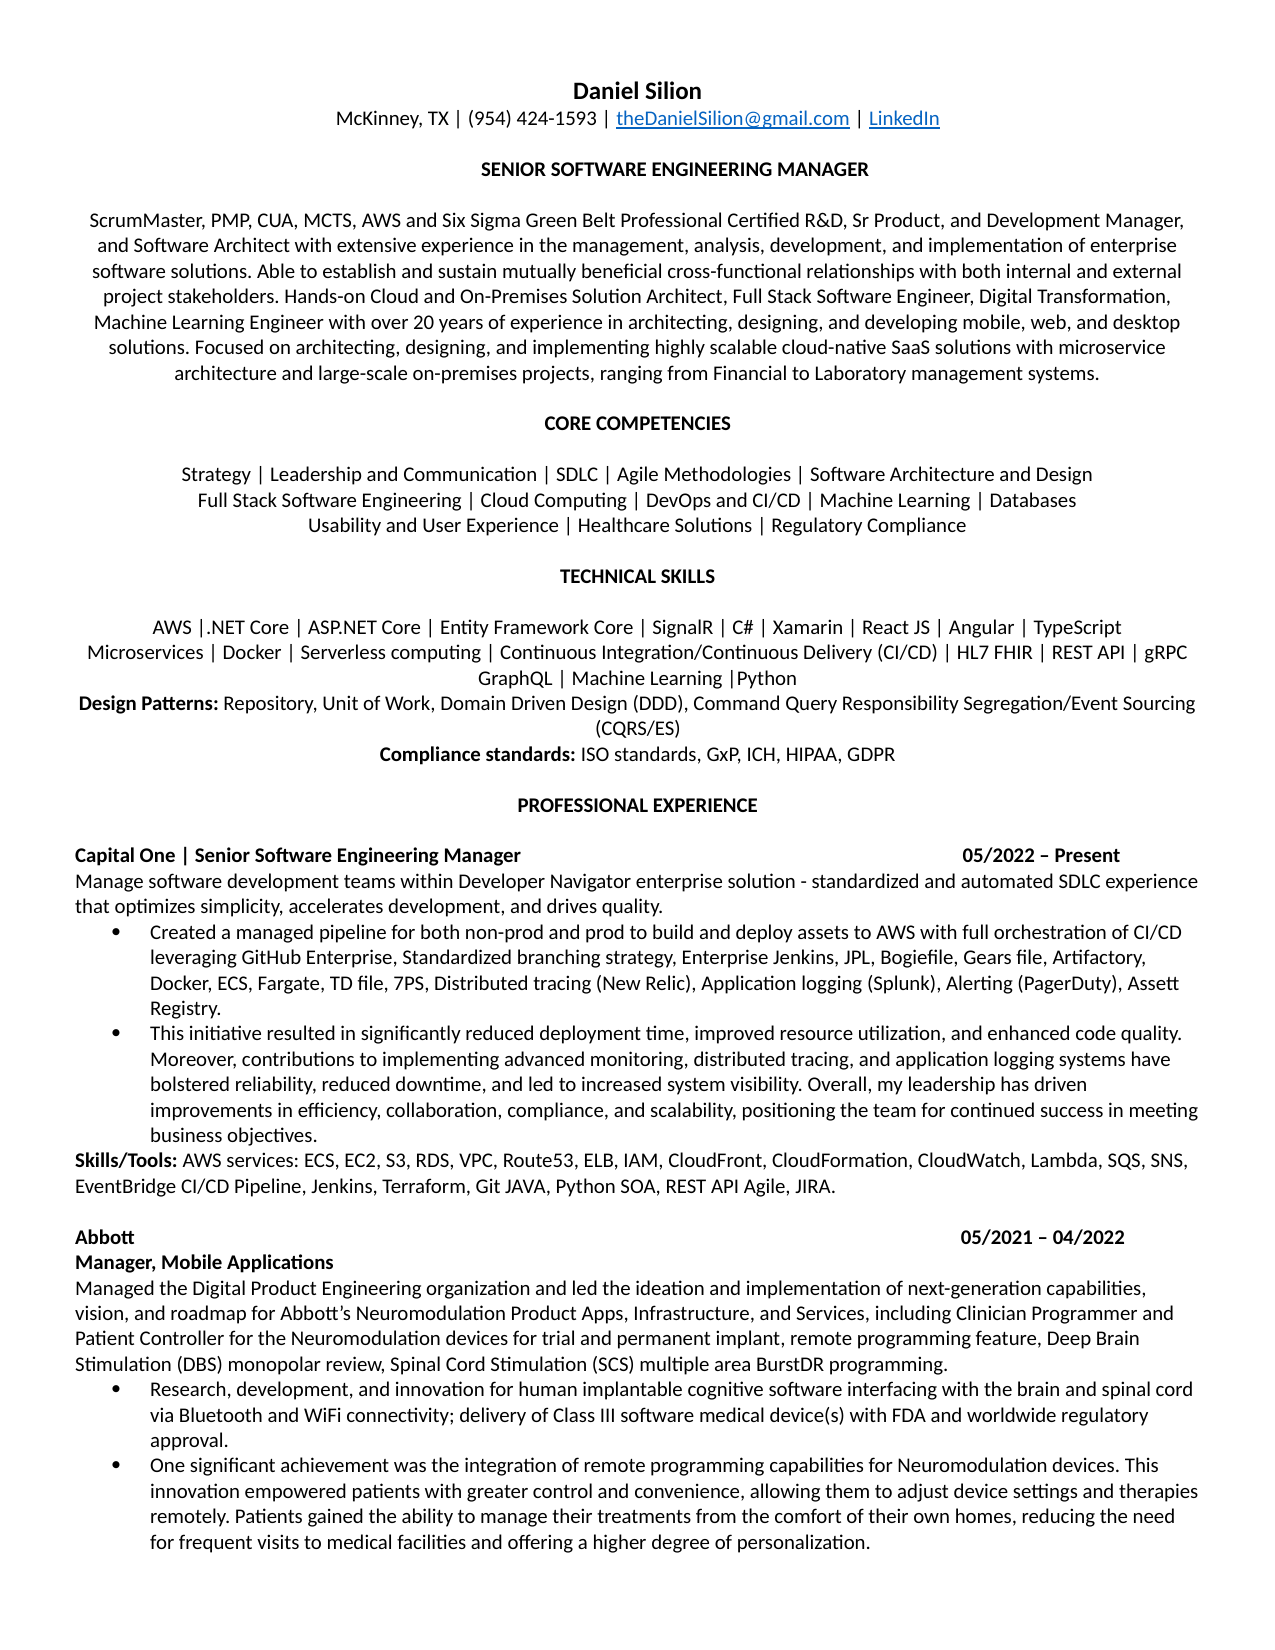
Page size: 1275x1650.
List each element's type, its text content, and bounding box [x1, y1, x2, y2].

text McKinney, TX | (954) 424-1593 | theDanielSilion@gmail.com | LinkedIn [75, 106, 1200, 131]
list One significant achievement was the integration of remote programming capabilities for Neuromodulation devices. This innovation empowered patients with greater control and convenience, allowing them to adjust device settings and therapies remotely. Patients gained the ability to manage their treatments from the comfort of their own homes, reducing the need for frequent visits to medical facilities and offering a higher degree of personalization. [112, 1453, 1200, 1554]
text TECHNICAL SKILLS [75, 563, 1200, 588]
text Manager, Mobile Applications [75, 1249, 1200, 1275]
text Abbott 05/2021 – 04/2022 [75, 1224, 1200, 1249]
text AWS |.NET Core | ASP.NET Core | Entity Framework Core | SignalR | C# | Xamarin | React JS | Angular | TypeScript [75, 614, 1200, 639]
text Full Stack Software Engineering | Cloud Computing | DevOps and CI/CD | Machine Learning | Databases [75, 487, 1200, 512]
list Research, development, and innovation for human implantable cognitive software interfacing with the brain and spinal cord via Bluetooth and WiFi connectivity; delivery of Class III software medical device(s) with FDA and worldwide regulatory approval. [112, 1376, 1200, 1453]
text PROFESSIONAL EXPERIENCE [75, 792, 1200, 817]
text Usability and User Experience | Healthcare Solutions | Regulatory Compliance [75, 512, 1200, 538]
text Design Patterns: Repository, Unit of Work, Domain Driven Design (DDD), Command Query Responsibility Segregation/Event Sourcing (CQRS/ES) [75, 690, 1200, 741]
list This initiative resulted in significantly reduced deployment time, improved resource utilization, and enhanced code quality. Moreover, contributions to implementing advanced monitoring, distributed tracing, and application logging systems have bolstered reliability, reduced downtime, and led to increased system visibility. Overall, my leadership has driven improvements in efficiency, collaboration, compliance, and scalability, positioning the team for continued success in meeting business objectives. [112, 1021, 1200, 1148]
text Skills/Tools: AWS services: ECS, EC2, S3, RDS, VPC, Route53, ELB, IAM, CloudFront, CloudFormation, CloudWatch, Lambda, SQS, SNS, EventBridge CI/CD Pipeline, Jenkins, Terraform, Git JAVA, Python SOA, REST API Agile, JIRA. [75, 1148, 1200, 1198]
text Microservices | Docker | Serverless computing | Continuous Integration/Continuous Delivery (CI/CD) | HL7 FHIR | REST API | gRPC GraphQL | Machine Learning |Python [75, 639, 1200, 690]
list Created a managed pipeline for both non-prod and prod to build and deploy assets to AWS with full orchestration of CI/CD leveraging GitHub Enterprise, Standardized branching strategy, Enterprise Jenkins, JPL, Bogiefile, Gears file, Artifactory, Docker, ECS, Fargate, TD file, 7PS, Distributed tracing (New Relic), Application logging (Splunk), Alerting (PagerDuty), Assett Registry. [112, 919, 1200, 1021]
text Strategy | Leadership and Communication | SDLC | Agile Methodologies | Software Architecture and Design [75, 461, 1200, 487]
text ScrumMaster, PMP, CUA, MCTS, AWS and Six Sigma Green Belt Professional Certified R&D, Sr Product, and Development Manager, and Software Architect with extensive experience in the management, analysis, development, and implementation of enterprise software solutions. Able to establish and sustain mutually beneficial cross-functional relationships with both internal and external project stakeholders. Hands-on Cloud and On-Premises Solution Architect, Full Stack Software Engineer, Digital Transformation, Machine Learning Engineer with over 20 years of experience in architecting, designing, and developing mobile, web, and desktop solutions. Focused on architecting, designing, and implementing highly scalable cloud-native SaaS solutions with microservice architecture and large-scale on-premises projects, ranging from Financial to Laboratory management systems. [75, 207, 1200, 385]
text Manage software development teams within Developer Navigator enterprise solution - standardized and automated SDLC experience that optimizes simplicity, accelerates development, and drives quality. [75, 868, 1200, 919]
text Managed the Digital Product Engineering organization and led the ideation and implementation of next-generation capabilities, vision, and roadmap for Abbott’s Neuromodulation Product Apps, Infrastructure, and Services, including Clinician Programmer and Patient Controller for the Neuromodulation devices for trial and permanent implant, remote programming feature, Deep Brain Stimulation (DBS) monopolar review, Spinal Cord Stimulation (SCS) multiple area BurstDR programming. [75, 1275, 1200, 1376]
text SENIOR SOFTWARE ENGINEERING MANAGER [75, 156, 1200, 182]
text CORE COMPETENCIES [75, 411, 1200, 436]
text Daniel Silion [75, 75, 1200, 106]
text Compliance standards: ISO standards, GxP, ICH, HIPAA, GDPR [75, 741, 1200, 766]
text Capital One | Senior Software Engineering Manager 05/2022 – Present [75, 843, 1200, 868]
